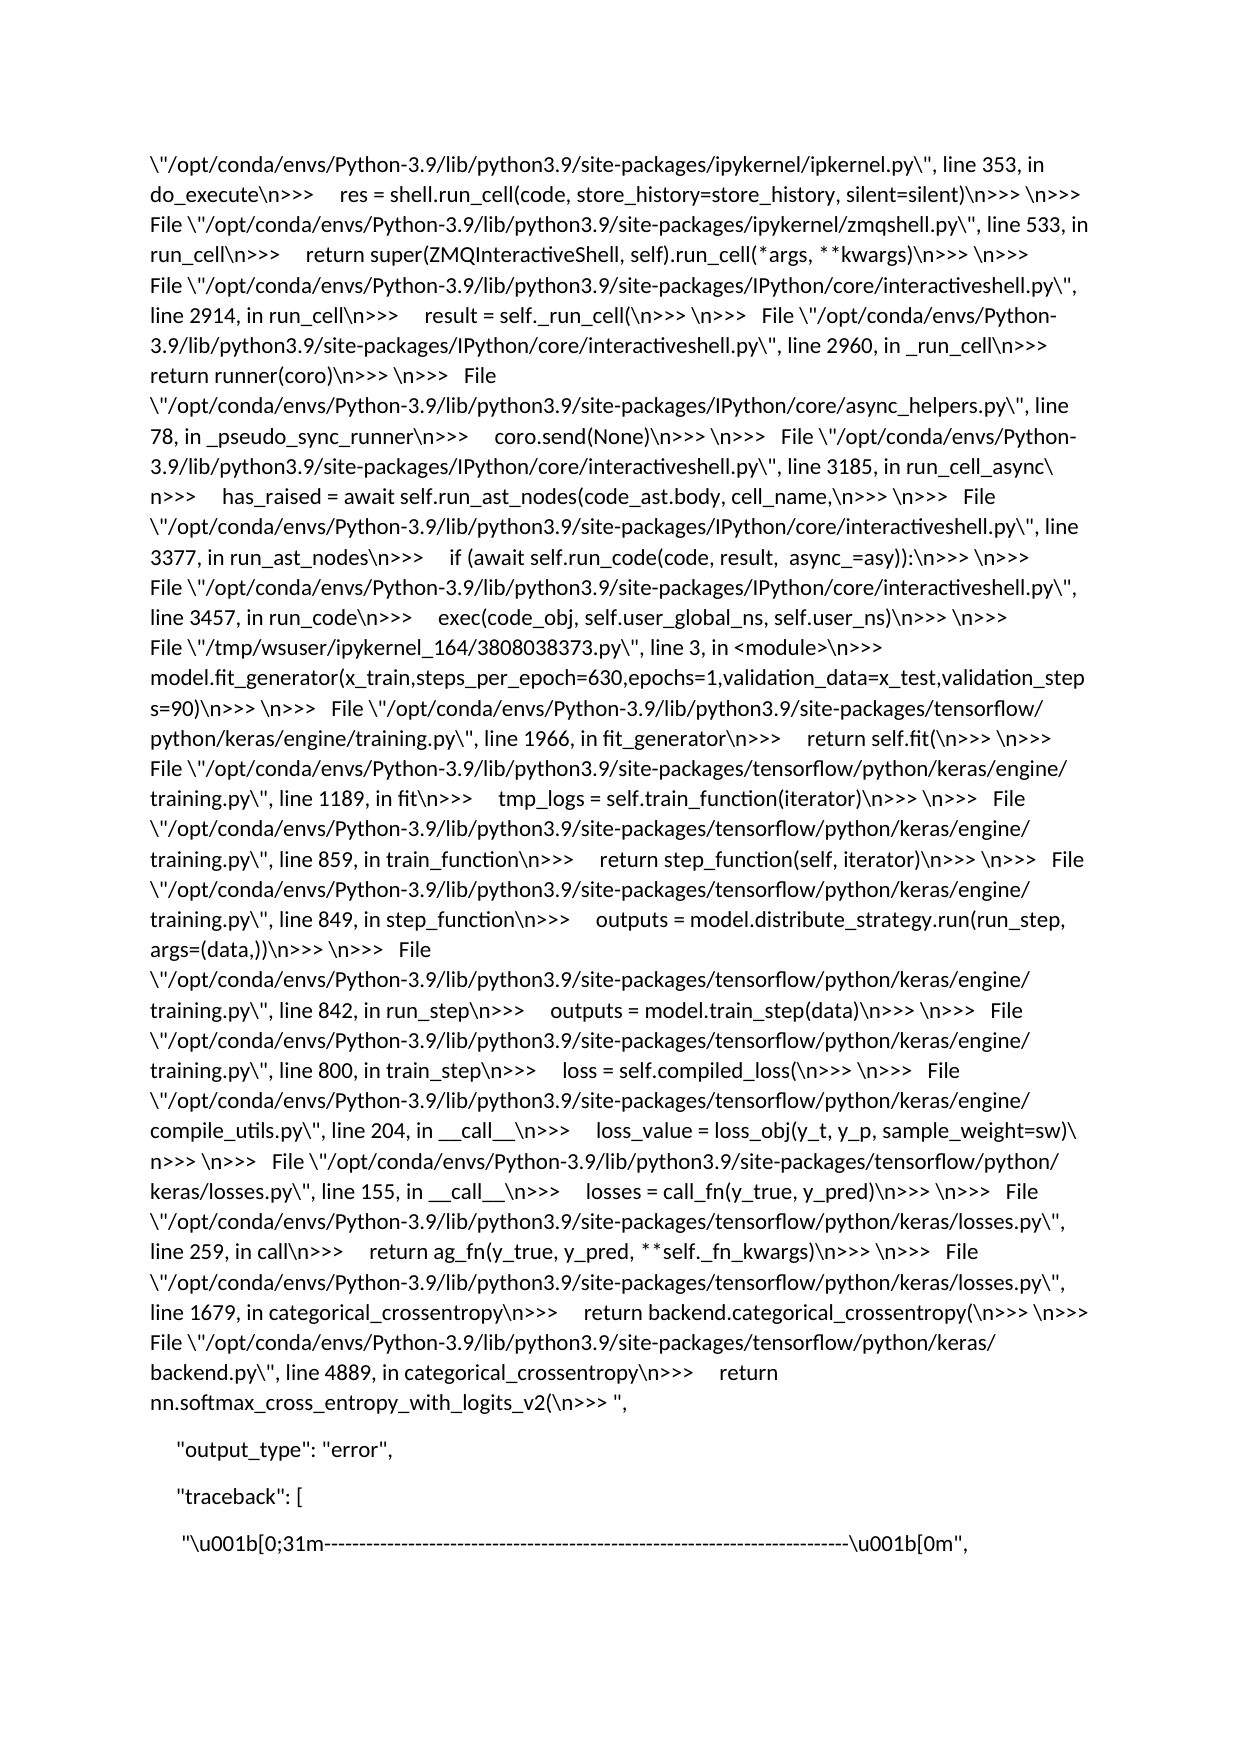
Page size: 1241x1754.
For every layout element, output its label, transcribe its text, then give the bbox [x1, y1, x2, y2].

text "traceback": [ [150, 1482, 1090, 1510]
text "output_type": "error", [150, 1435, 1090, 1463]
text "\u001b[0;31m---------------------------------------------------------------------------\u001b[0m", [150, 1529, 1090, 1557]
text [150, 150, 1090, 1417]
